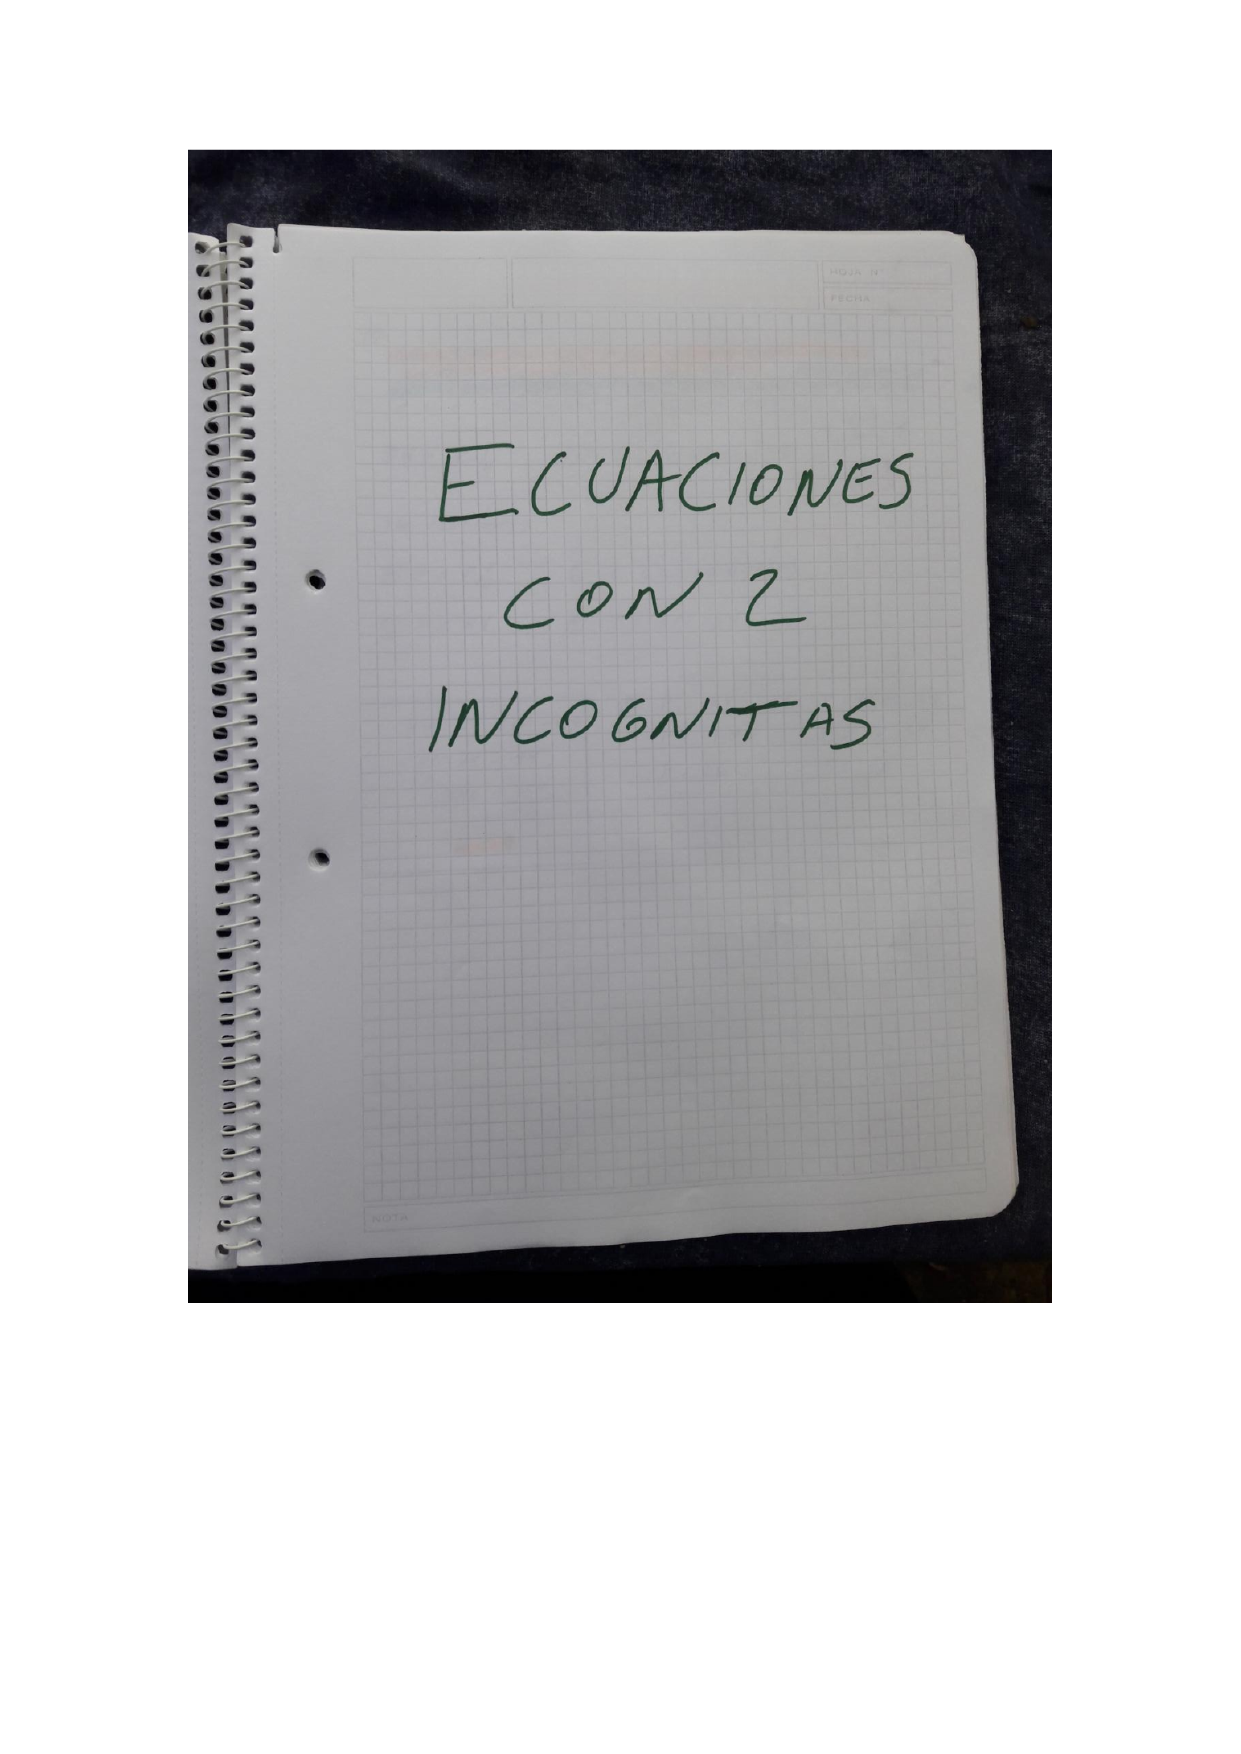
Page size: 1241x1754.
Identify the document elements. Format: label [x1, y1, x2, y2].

picture [188, 151, 1052, 1302]
